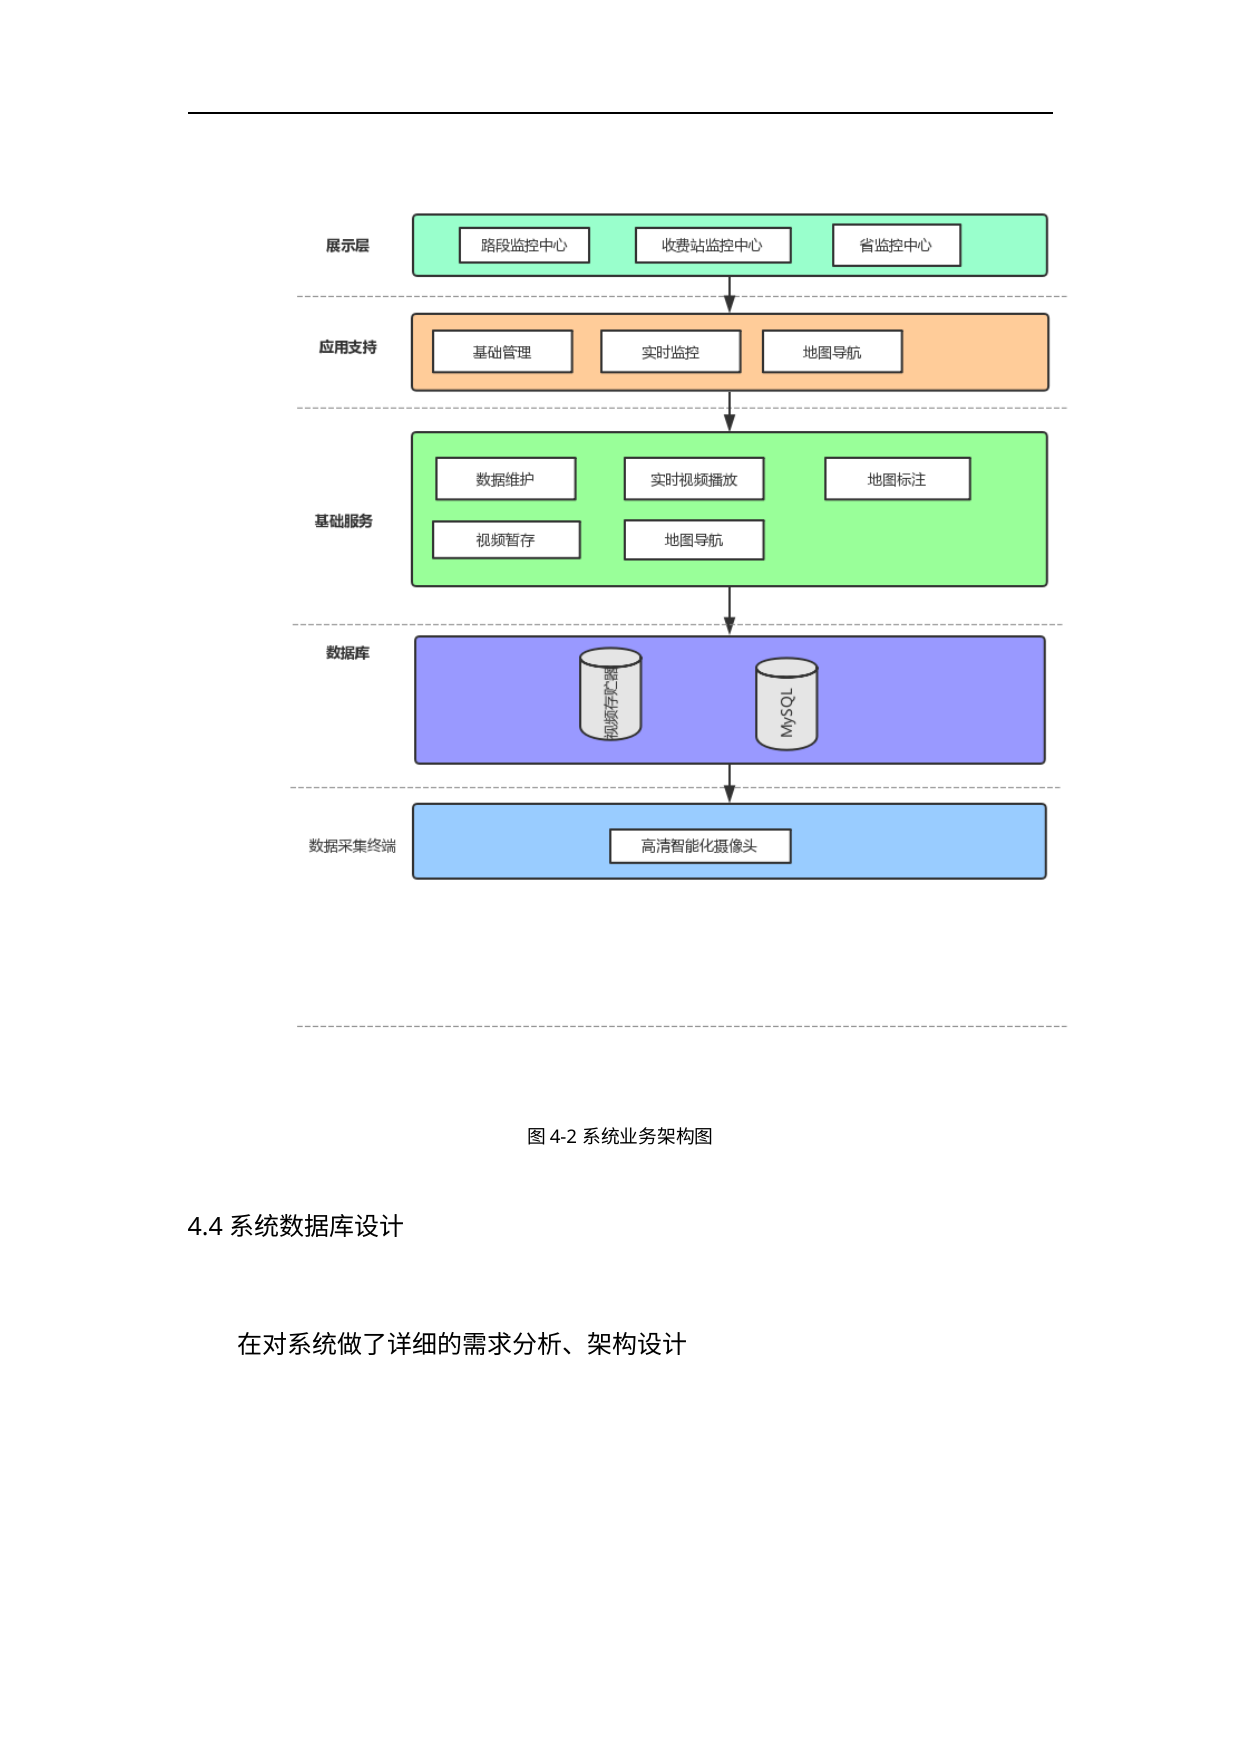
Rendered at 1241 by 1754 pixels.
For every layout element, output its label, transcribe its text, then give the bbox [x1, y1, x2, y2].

text 4.4 系统数据库设计 [187, 1192, 1053, 1257]
text 图4-2 系统业务架构图 [187, 1119, 1053, 1151]
text 在对系统做了详细的需求分析、架构设计 [187, 1311, 1053, 1376]
picture [237, 162, 1103, 1074]
